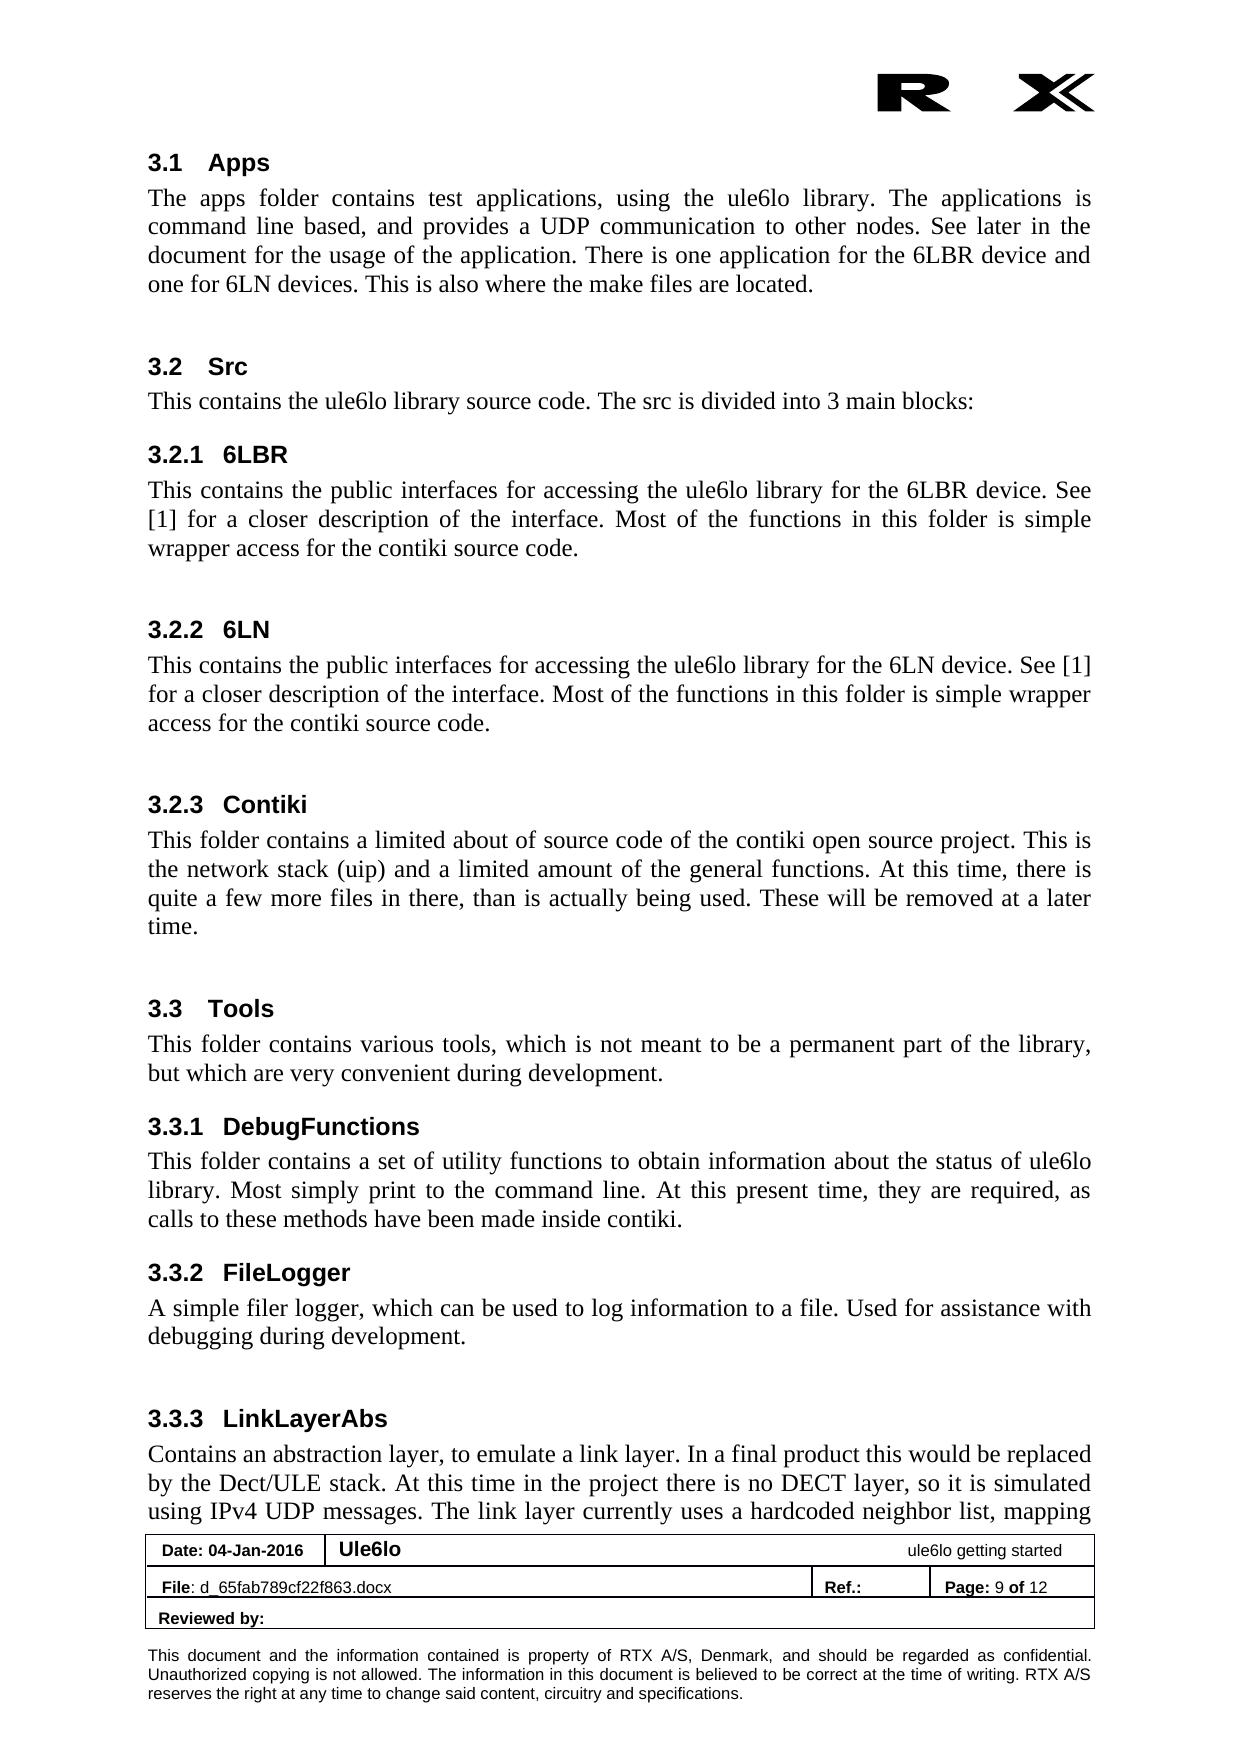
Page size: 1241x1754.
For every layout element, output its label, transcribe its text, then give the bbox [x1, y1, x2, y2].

subtitle LinkLayerAbs [148, 1404, 1092, 1433]
subtitle 6LN [148, 615, 1092, 644]
subtitle 6LBR [148, 440, 1092, 469]
text This folder contains various tools, which is not meant to be a permanent part of the library, but which are very convenient during development. [148, 1029, 1092, 1086]
subtitle FileLogger [148, 1258, 1092, 1286]
subtitle Src [148, 351, 1092, 380]
text This contains the public interfaces for accessing the ule6lo library for the 6LN device. See [1] for a closer description of the interface. Most of the functions in this folder is simple wrapper access for the contiki source code. [148, 650, 1092, 736]
text A simple filer logger, which can be used to log information to a file. Used for assistance with debugging during development. [148, 1293, 1092, 1350]
text This contains the ule6lo library source code. The src is divided into 3 main blocks: [148, 386, 1092, 415]
subtitle Tools [148, 994, 1092, 1023]
text This folder contains a limited about of source code of the contiki open source project. This is the network stack (uip) and a limited amount of the general functions. At this time, there is quite a few more files in there, than is actually being used. These will be removed at a later time. [148, 825, 1092, 940]
text The apps folder contains test applications, using the ule6lo library. The applications is command line based, and provides a UDP communication to other nodes. See later in the document for the usage of the application. There is one application for the 6LBR device and one for 6LN devices. This is also where the make files are located. [148, 183, 1092, 298]
subtitle DebugFunctions [148, 1111, 1092, 1140]
text This folder contains a set of utility functions to obtain information about the status of ule6lo library. Most simply print to the command line. At this present time, they are required, as calls to these methods have been made inside contiki. [148, 1146, 1092, 1233]
subtitle Apps [148, 148, 1092, 176]
subtitle Contiki [148, 790, 1092, 819]
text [148, 1439, 1092, 1525]
text This contains the public interfaces for accessing the ule6lo library for the 6LBR device. See [1] for a closer description of the interface. Most of the functions in this folder is simple wrapper access for the contiki source code. [148, 475, 1092, 561]
